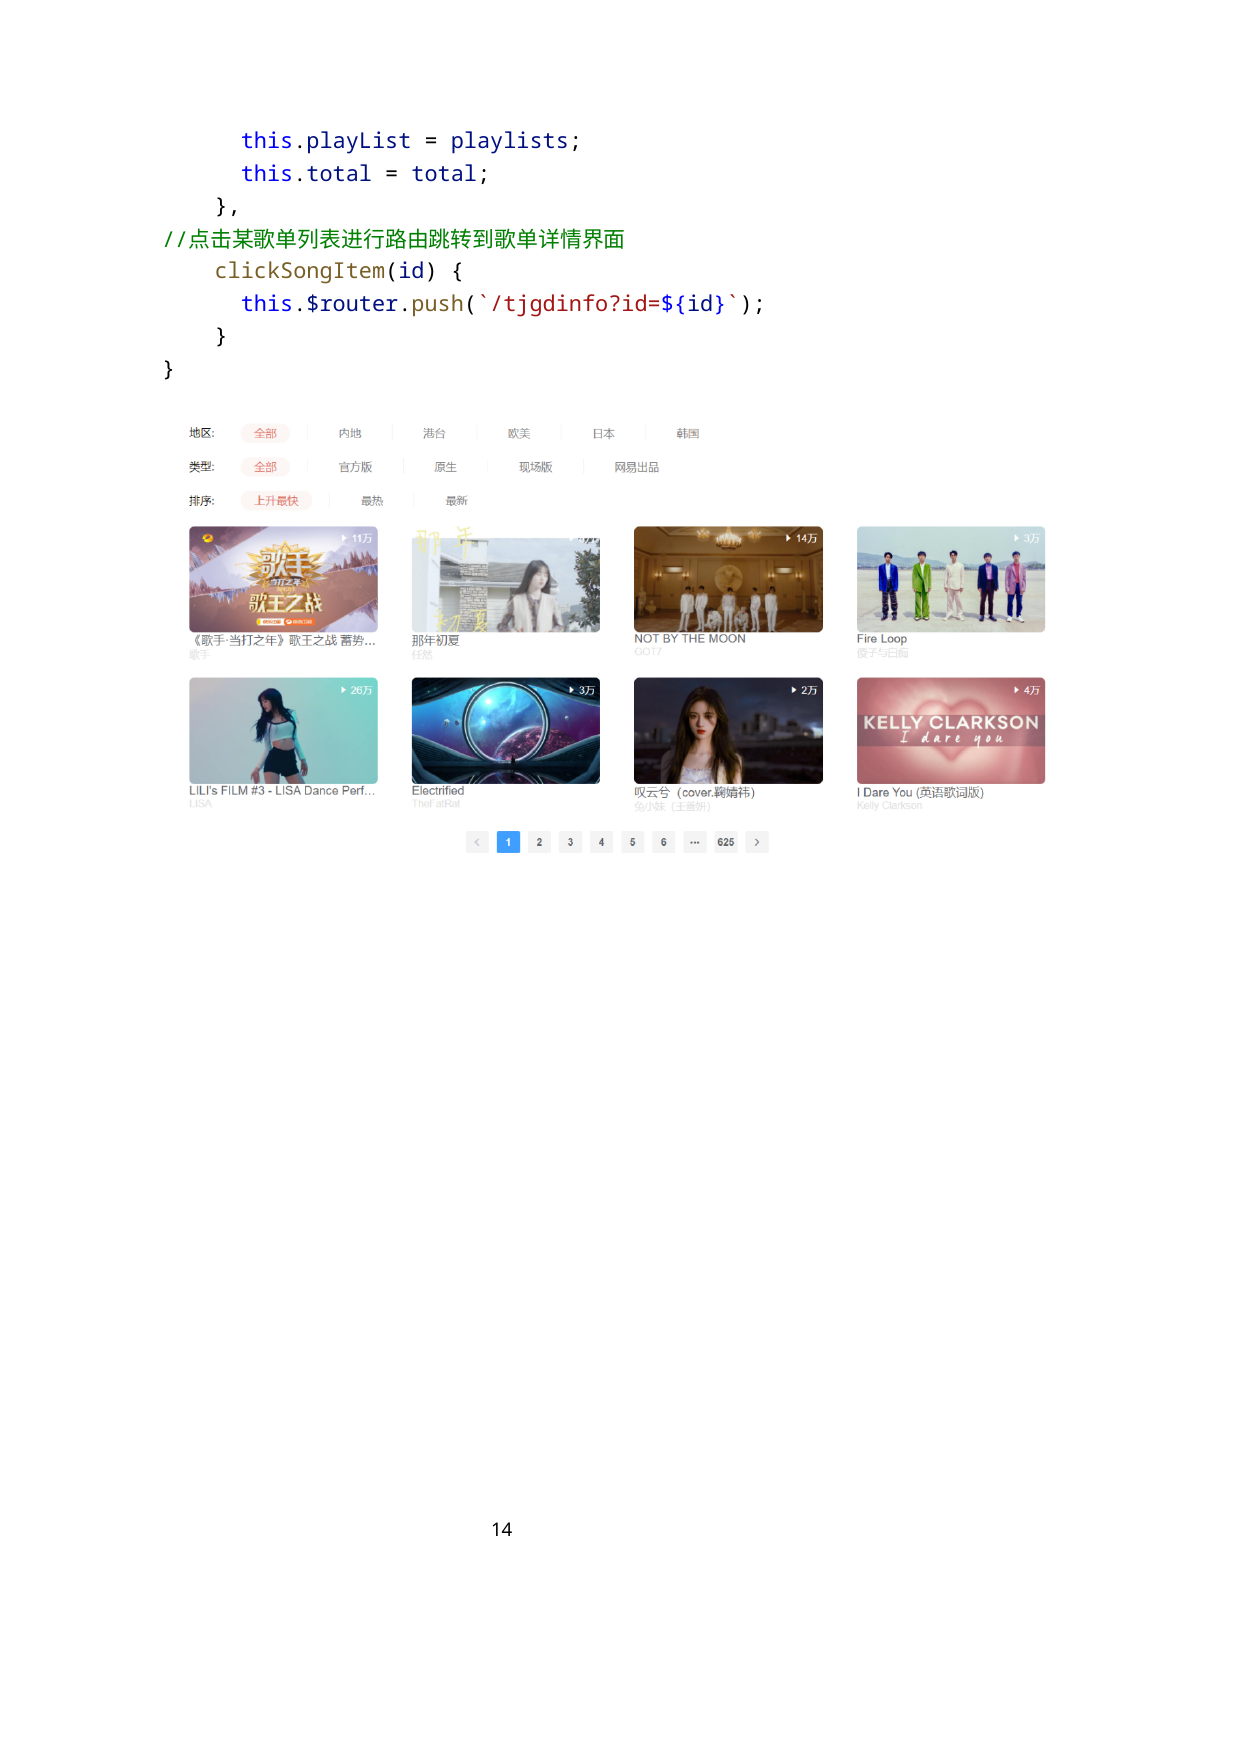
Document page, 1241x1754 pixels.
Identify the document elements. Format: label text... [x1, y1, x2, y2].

text this.$router.push(`/tjgdinfo?id=${id}`); [118, 286, 1122, 319]
text //点击某歌单列表进行路由跳转到歌单详情界面 [118, 221, 1122, 254]
text } [118, 351, 1122, 384]
text clickSongItem(id) { [118, 254, 1122, 286]
text this.playList = playlists; [118, 124, 1122, 156]
text } [118, 319, 1122, 351]
text }, [118, 189, 1122, 221]
text this.total = total; [118, 156, 1122, 189]
picture [187, 415, 1053, 859]
